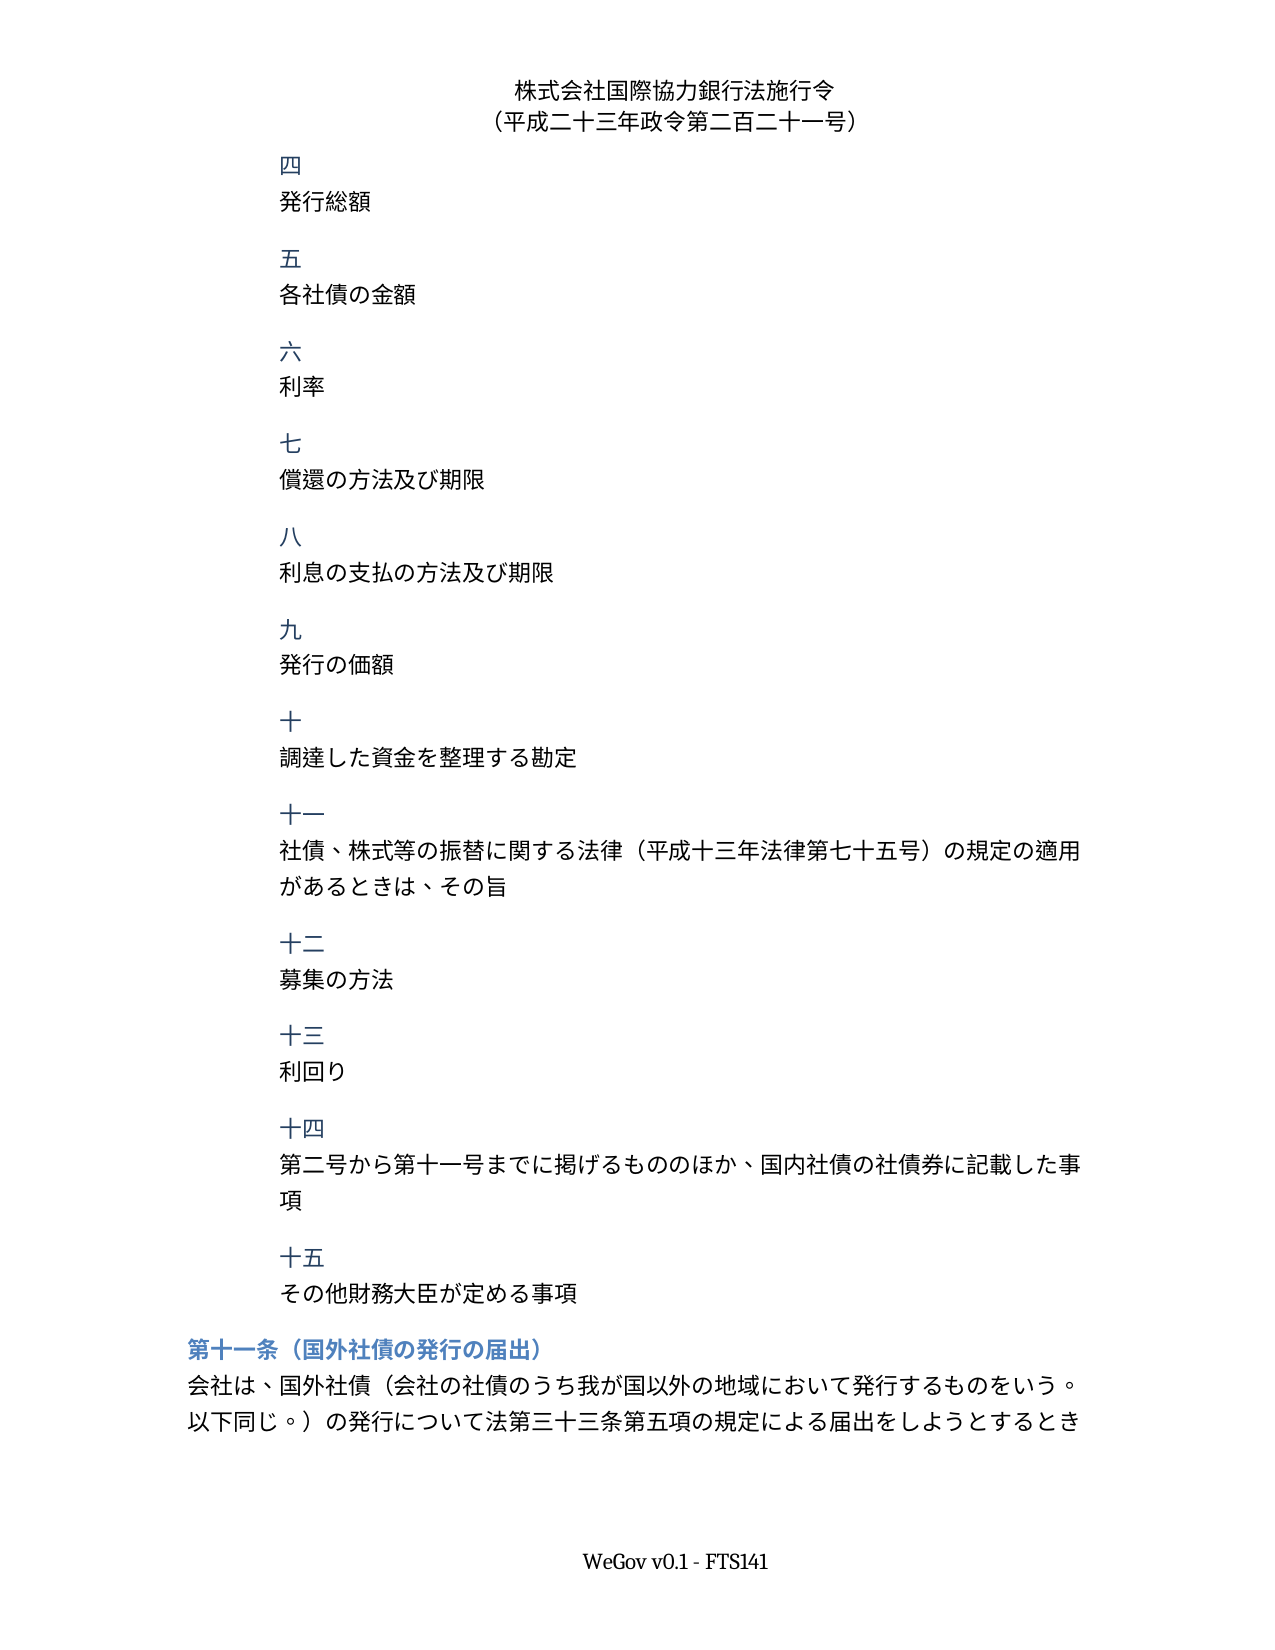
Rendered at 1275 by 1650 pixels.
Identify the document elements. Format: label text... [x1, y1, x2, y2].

subtitle 四 [279, 150, 1087, 181]
text 社債、株式等の振替に関する法律（平成十三年法律第七十五号）の規定の適用があるときは、その旨 [279, 835, 1087, 902]
text その他財務大臣が定める事項 [279, 1278, 1087, 1309]
text 各社債の金額 [279, 279, 1087, 310]
subtitle 十五 [279, 1242, 1087, 1273]
text 発行の価額 [279, 649, 1087, 681]
subtitle 十 [279, 706, 1087, 737]
text 利率 [279, 371, 1087, 403]
subtitle 十四 [279, 1113, 1087, 1144]
text 利息の支払の方法及び期限 [279, 557, 1087, 588]
subtitle 七 [279, 428, 1087, 459]
text 利回り [279, 1056, 1087, 1087]
text 第二号から第十一号までに掲げるもののほか、国内社債の社債券に記載した事項 [279, 1149, 1087, 1216]
subtitle 六 [279, 335, 1087, 367]
text 償還の方法及び期限 [279, 464, 1087, 495]
subtitle 十一 [279, 799, 1087, 830]
subtitle 第十一条（国外社債の発行の届出） [187, 1334, 1087, 1366]
subtitle 五 [279, 243, 1087, 274]
subtitle 八 [279, 521, 1087, 552]
text 会社は、国外社債（会社の社債のうち我が国以外の地域において発行するものをいう。以下同じ。）の発行について法第三十三条第五項の規定による届出をしようとするときは、当該国外社債についての次に掲げる事項を記載した書面を財務大臣に提出しなければならない。 [187, 1370, 1087, 1437]
subtitle 十三 [279, 1020, 1087, 1052]
text 調達した資金を整理する勘定 [279, 742, 1087, 773]
subtitle 十二 [279, 928, 1087, 959]
text 発行総額 [279, 186, 1087, 217]
text 募集の方法 [279, 963, 1087, 995]
subtitle 九 [279, 613, 1087, 645]
